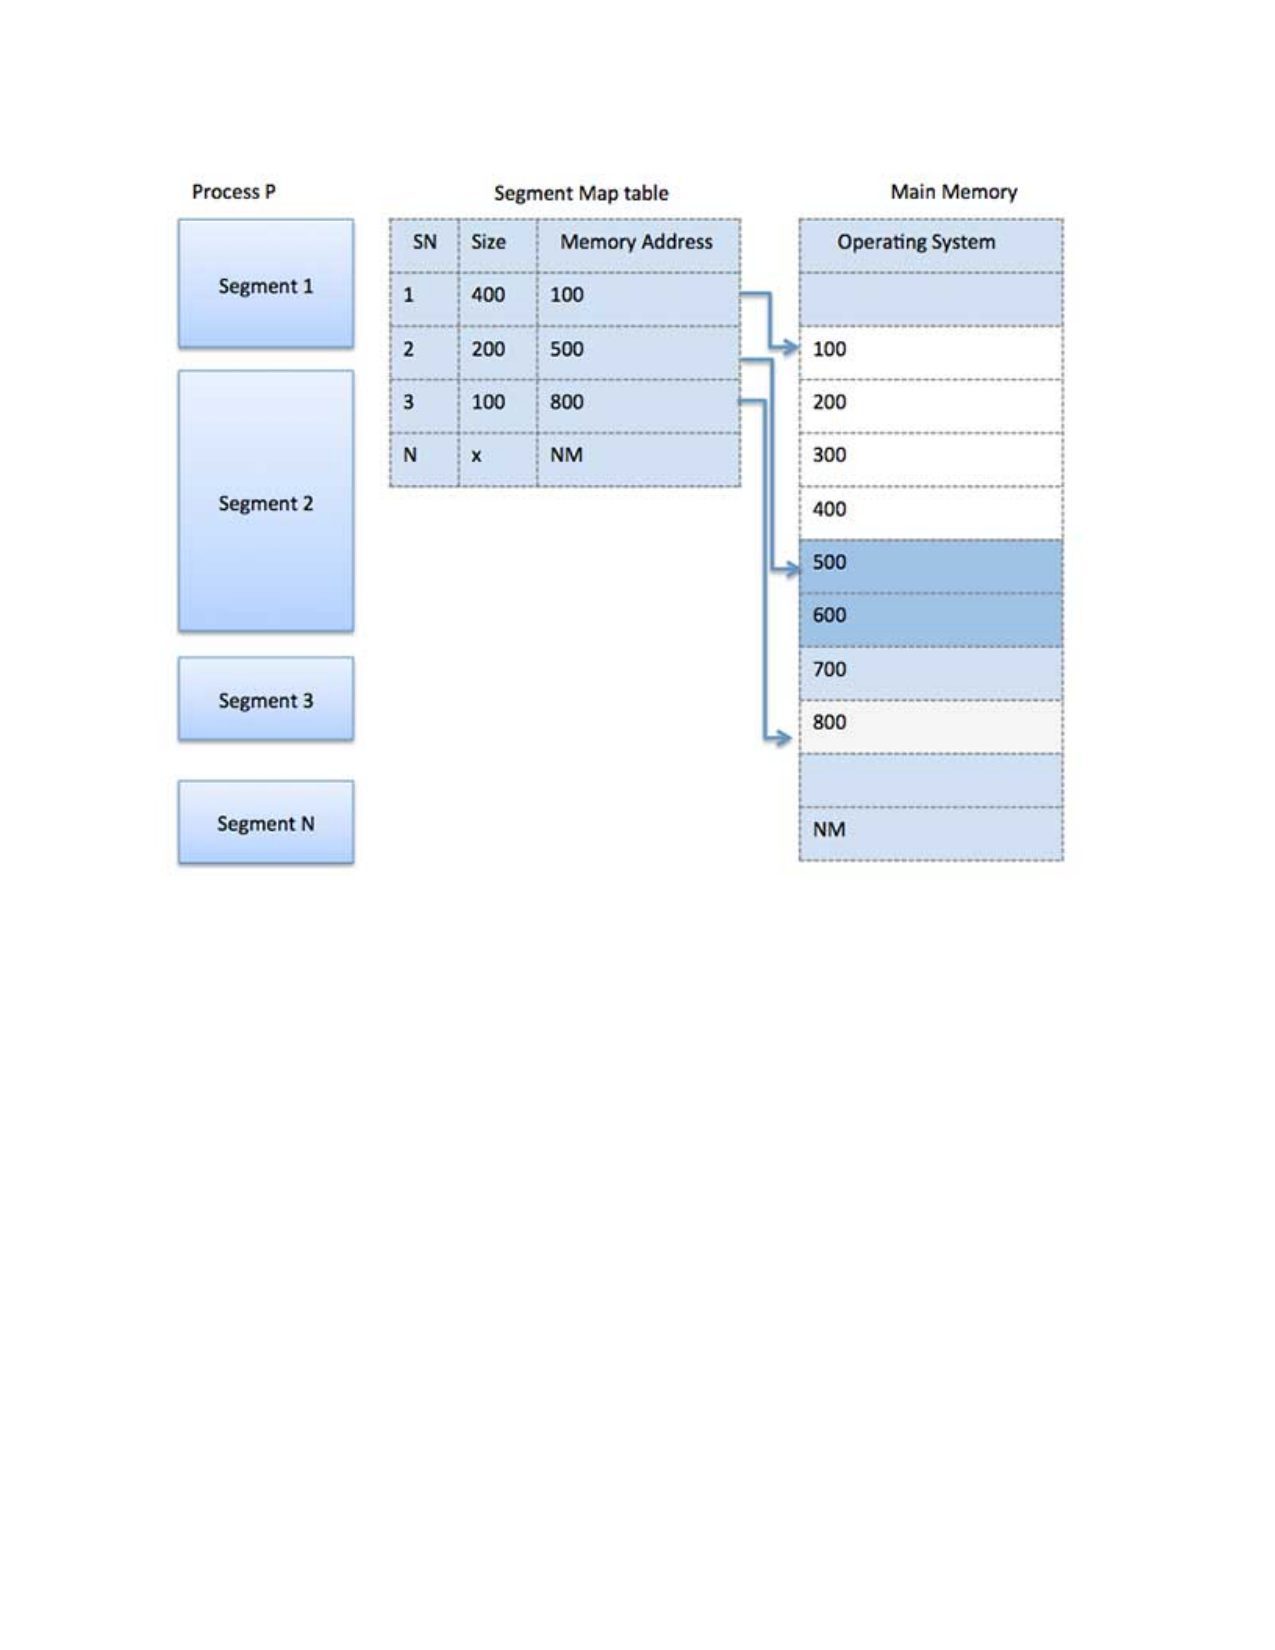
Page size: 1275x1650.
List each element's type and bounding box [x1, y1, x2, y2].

picture [155, 150, 1093, 891]
